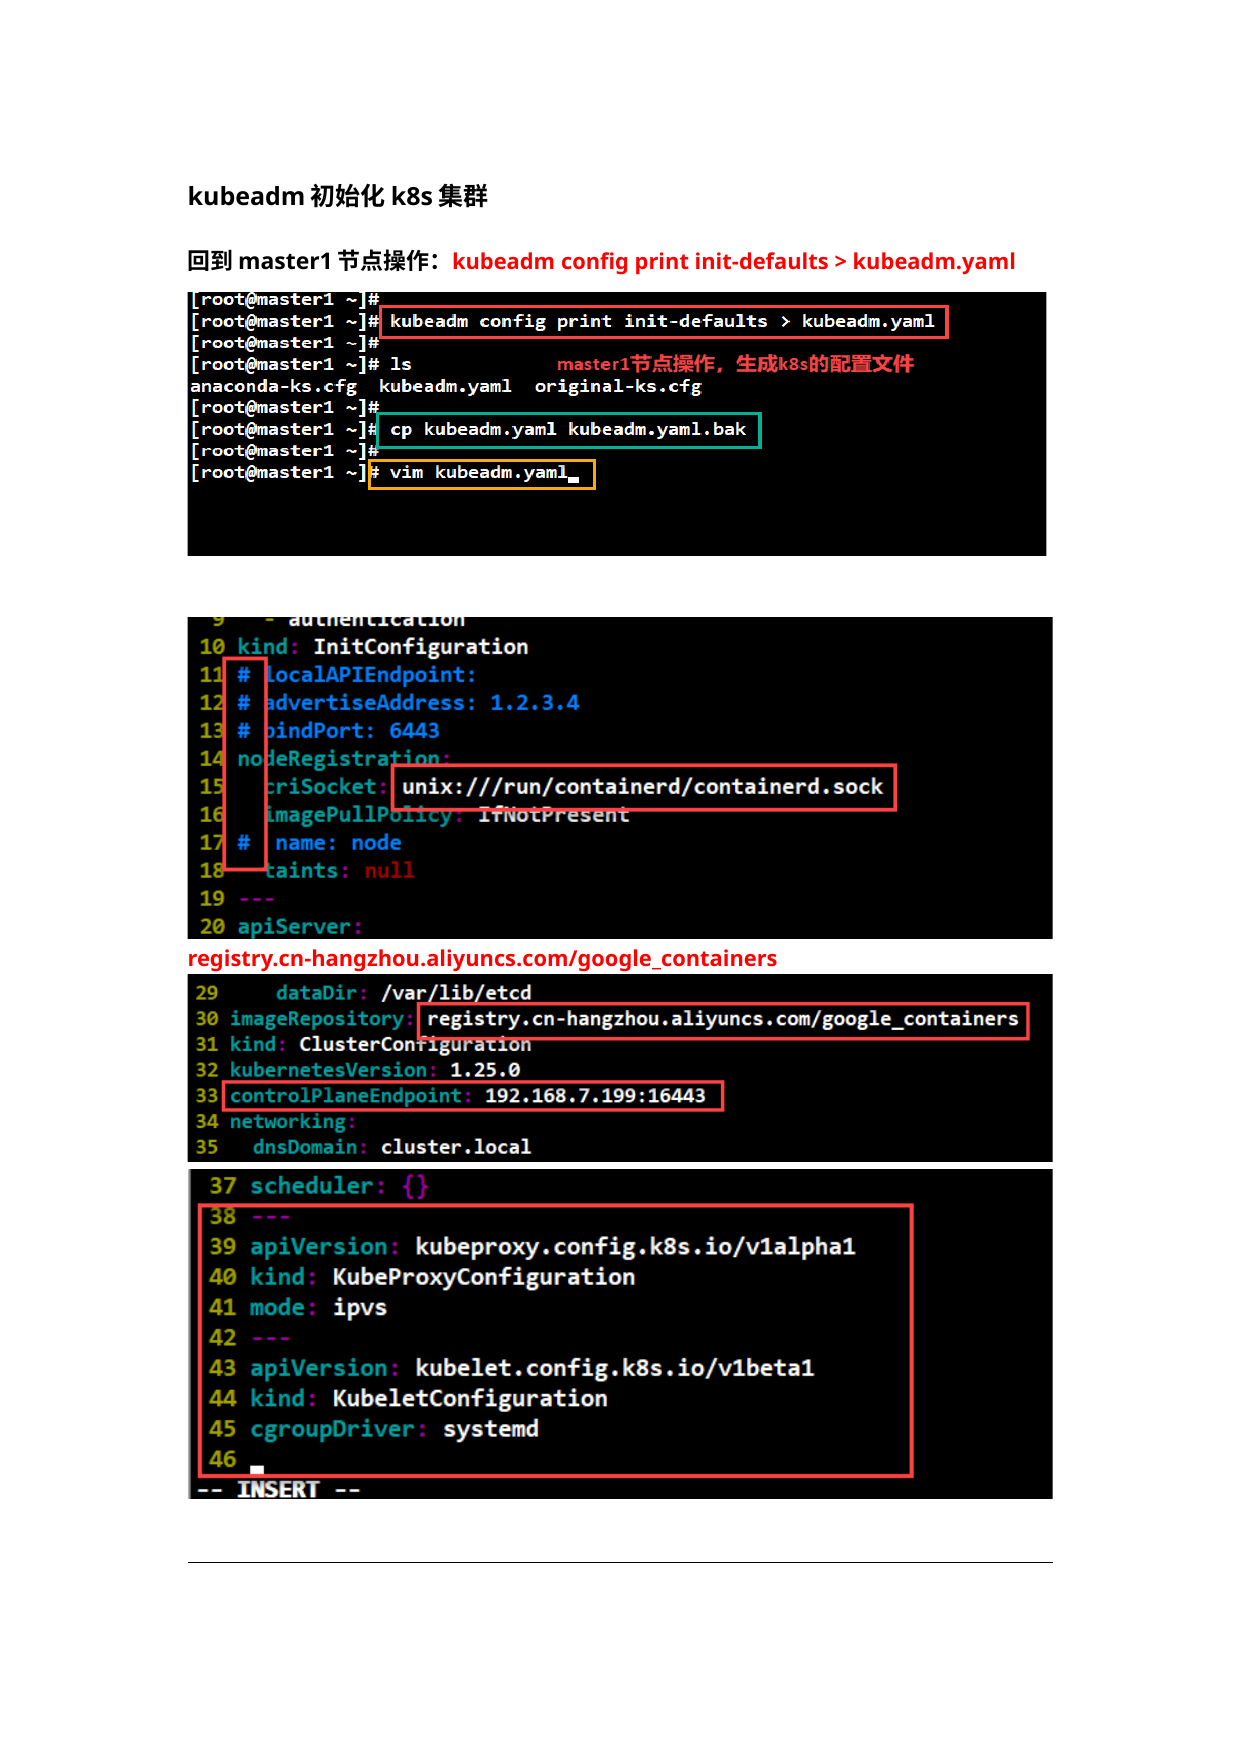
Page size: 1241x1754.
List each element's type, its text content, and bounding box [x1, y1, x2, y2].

text 回到master1节点操作：kubeadm config print init-defaults > kubeadm.yaml [187, 227, 1053, 292]
text kubeadm初始化k8s集群 [187, 162, 1053, 227]
picture [187, 1169, 1053, 1499]
picture [187, 617, 1053, 939]
picture [187, 974, 1053, 1162]
picture [187, 292, 1047, 556]
text registry.cn-hangzhou.aliyuncs.com/google_containers [187, 942, 1053, 974]
